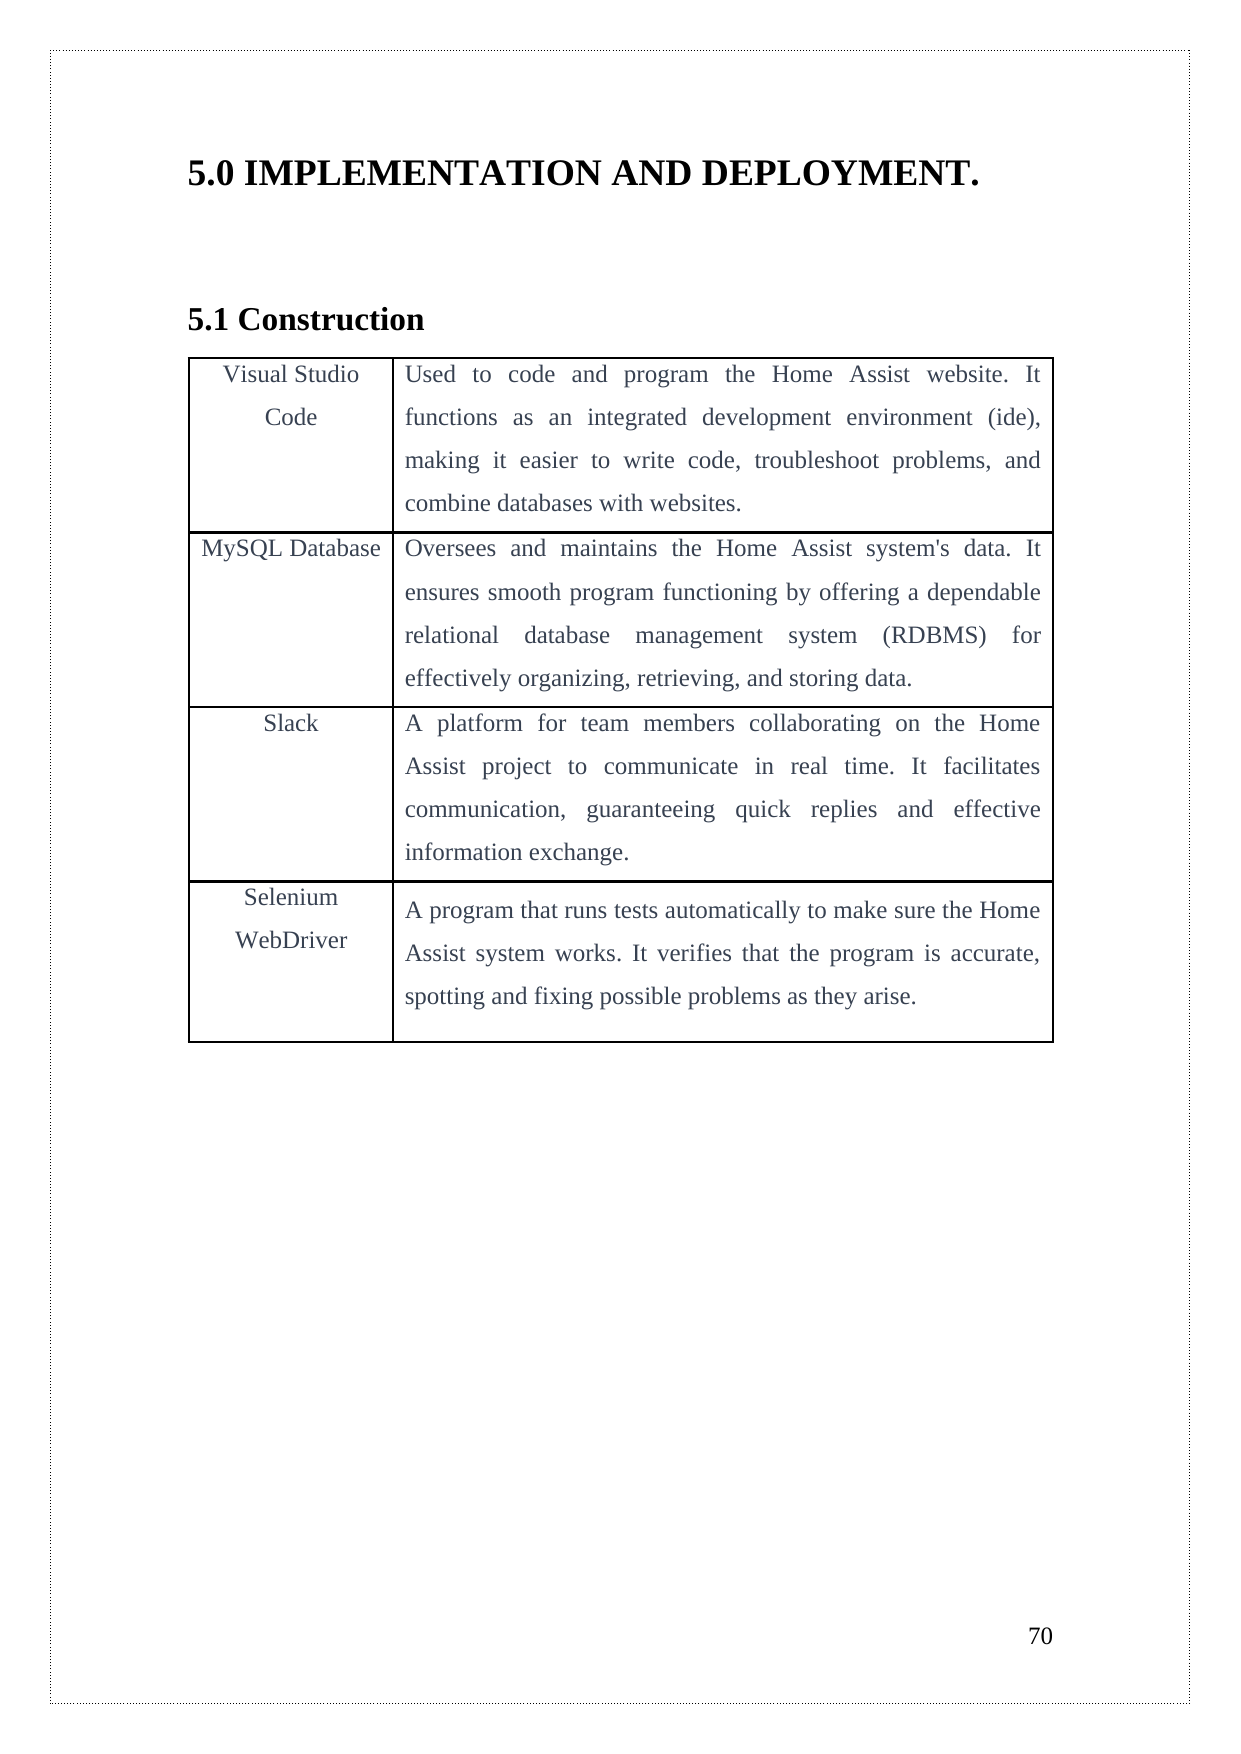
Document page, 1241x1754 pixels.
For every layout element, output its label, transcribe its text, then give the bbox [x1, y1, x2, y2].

table_cell A program that runs tests automatically to make sure the Home Assist system works. It verifies that the program is accurate, spotting and fixing possible problems as they arise. [394, 883, 1052, 1041]
table_cell Selenium WebDriver [190, 883, 392, 1041]
table_cell Slack [190, 708, 392, 880]
table_cell MySQL Database [190, 534, 392, 706]
table_header Used to code and program the Home Assist website. It functions as an integrated development environment (ide), making it easier to write code, troubleshoot problems, and combine databases with websites. [394, 359, 1052, 531]
subtitle 5.1 Construction [187, 299, 1053, 338]
table_cell A platform for team members collaborating on the Home Assist project to communicate in real time. It facilitates communication, guaranteeing quick replies and effective information exchange. [394, 708, 1052, 880]
table_header Visual Studio Code [190, 359, 392, 531]
table_cell Oversees and maintains the Home Assist system's data. It ensures smooth program functioning by offering a dependable relational database management system (RDBMS) for effectively organizing, retrieving, and storing data. [394, 534, 1052, 706]
subtitle 5.0 IMPLEMENTATION AND DEPLOYMENT. [187, 150, 1053, 193]
